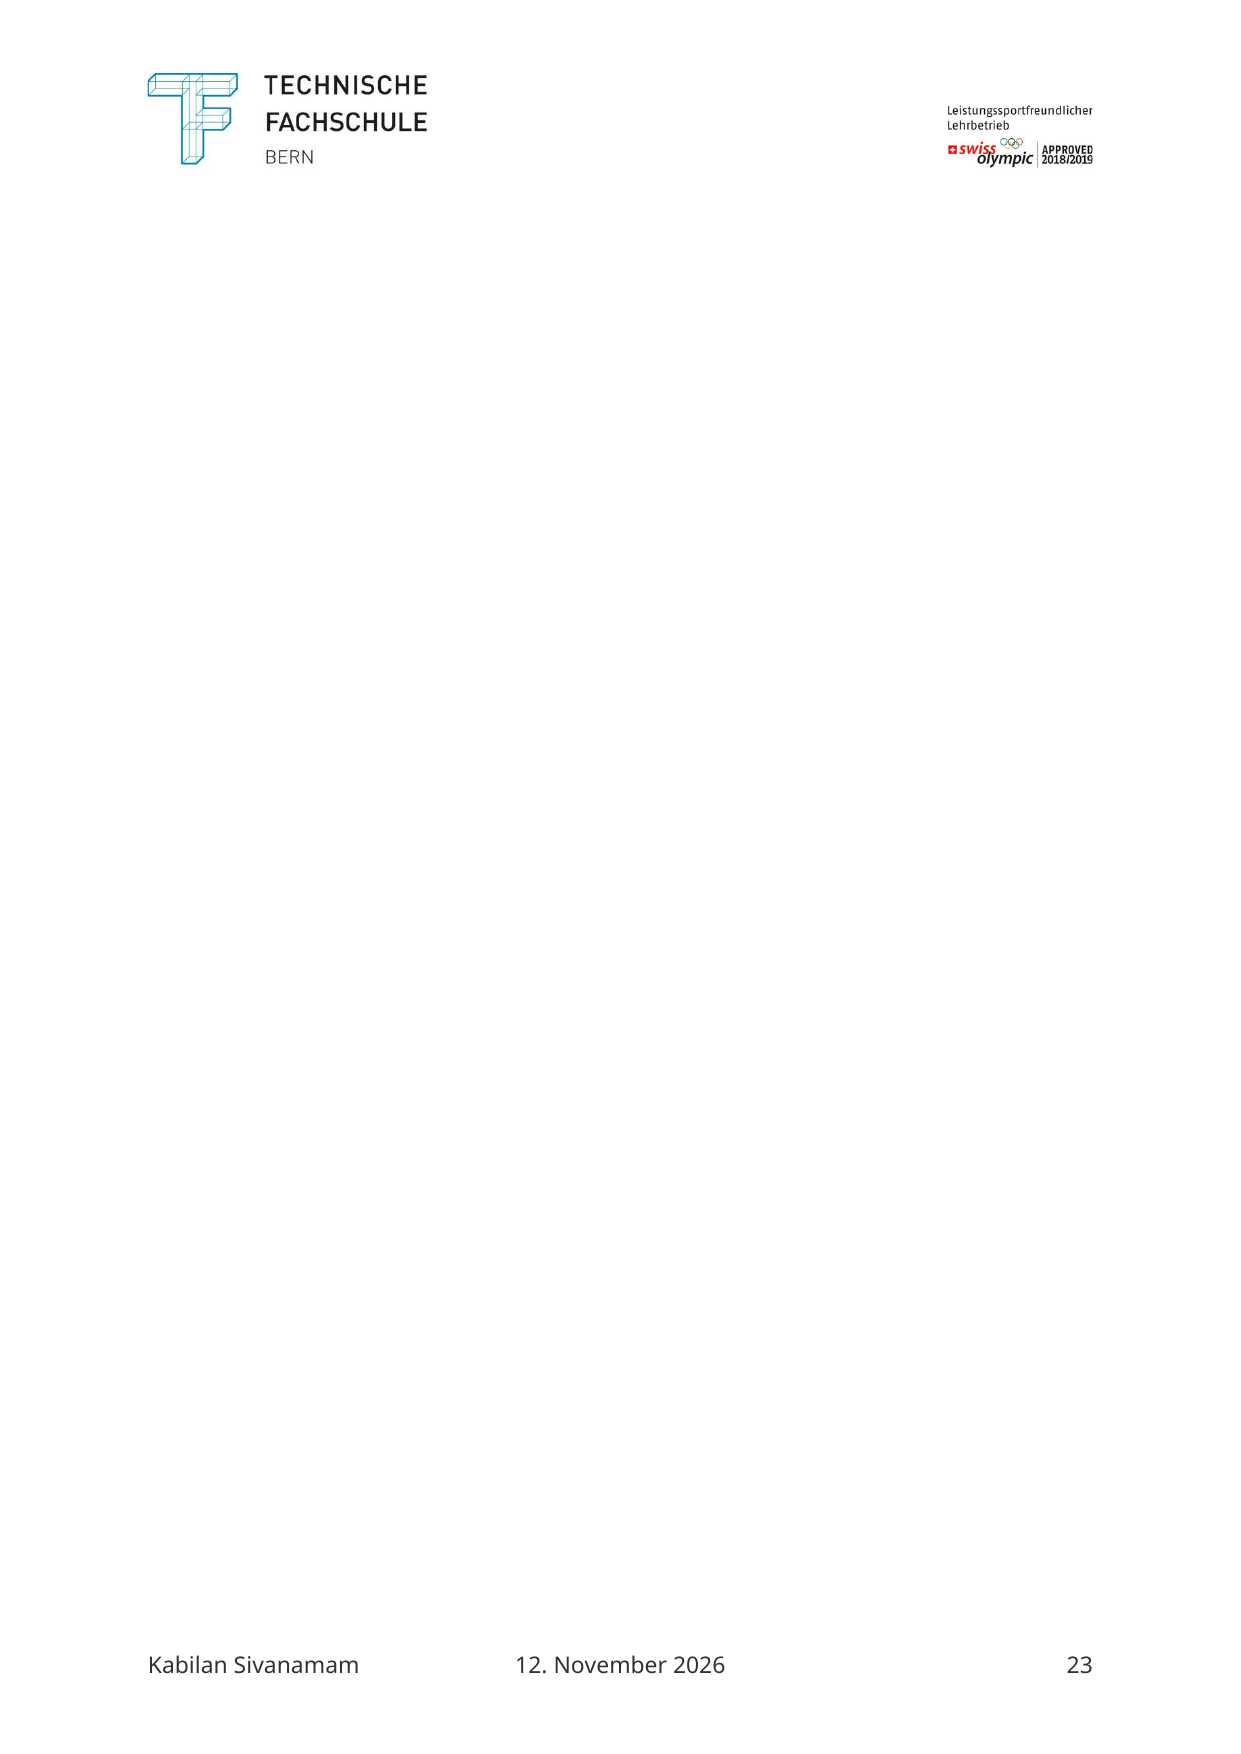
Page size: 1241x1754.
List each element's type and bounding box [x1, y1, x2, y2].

picture [147, 73, 1093, 196]
